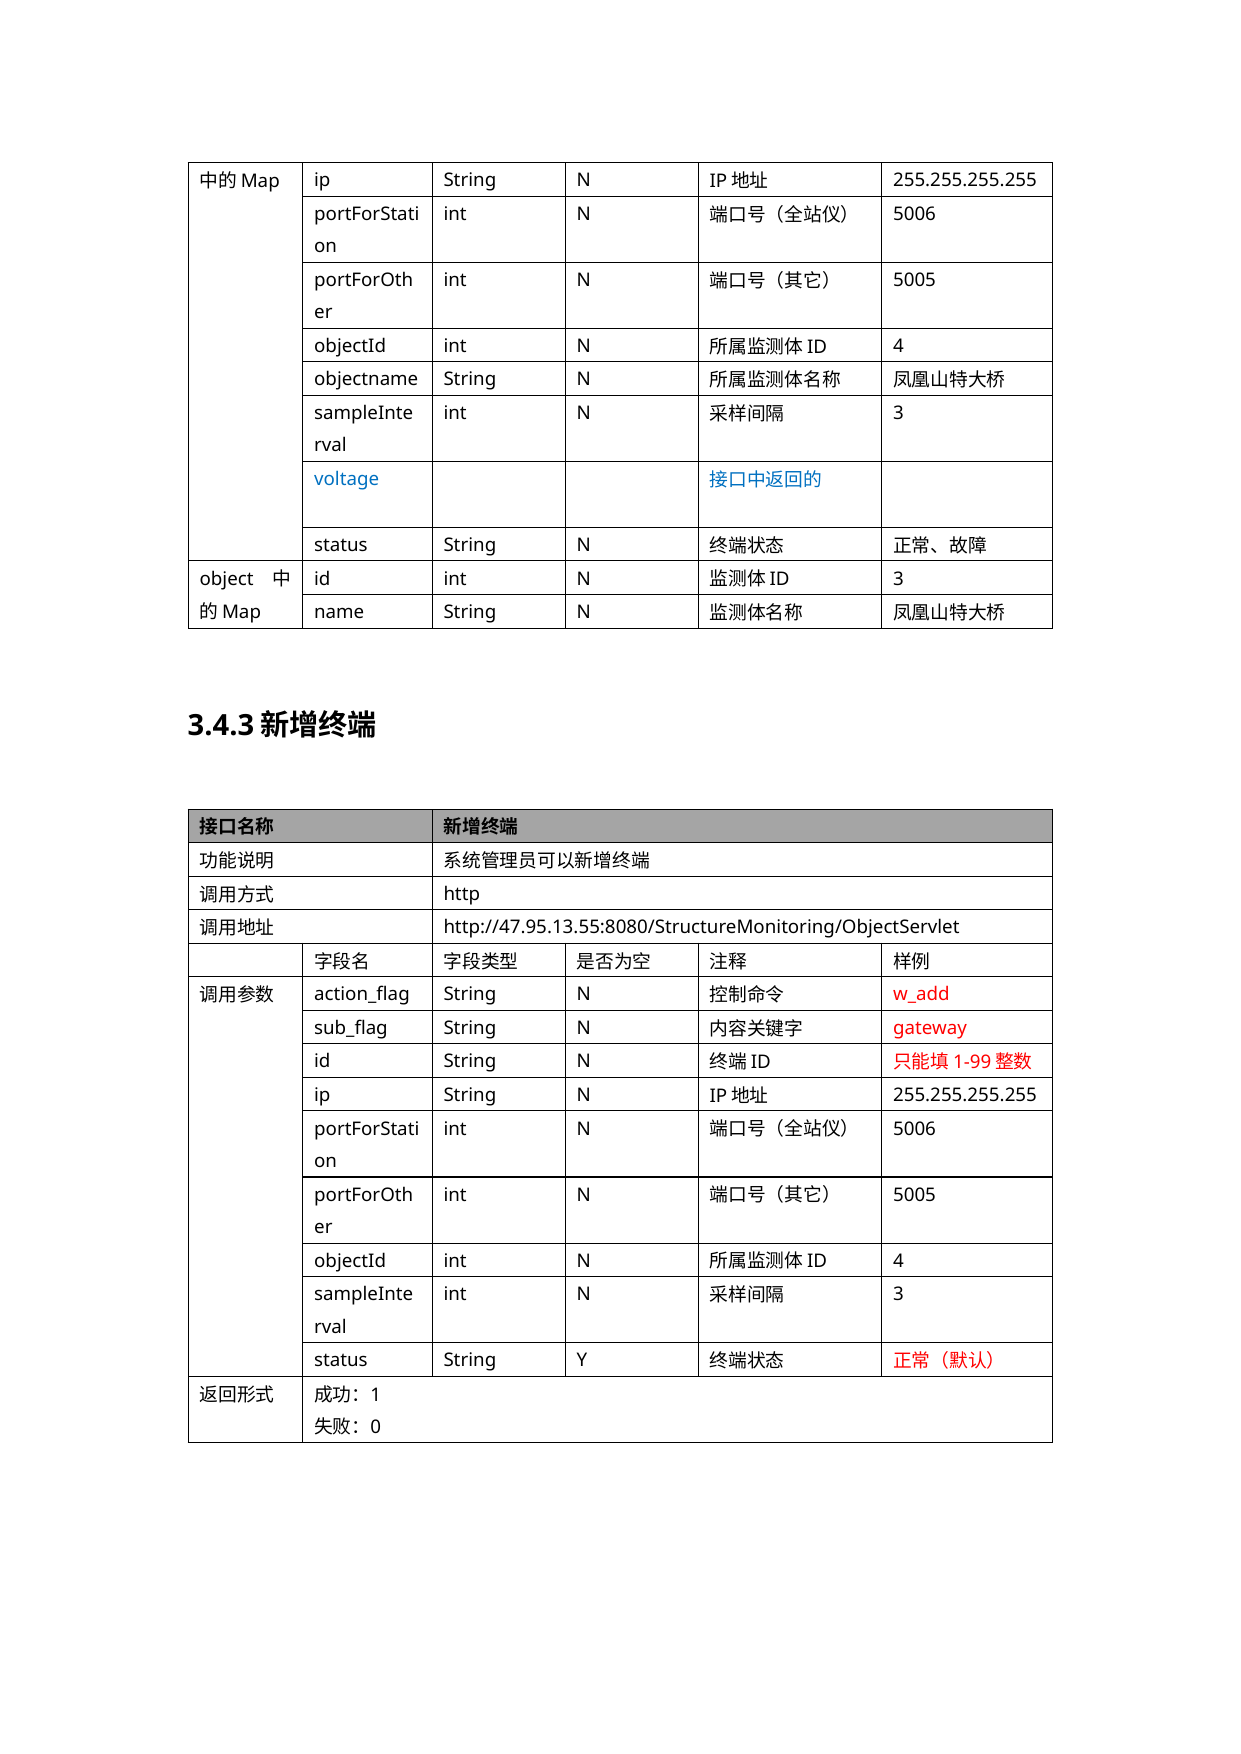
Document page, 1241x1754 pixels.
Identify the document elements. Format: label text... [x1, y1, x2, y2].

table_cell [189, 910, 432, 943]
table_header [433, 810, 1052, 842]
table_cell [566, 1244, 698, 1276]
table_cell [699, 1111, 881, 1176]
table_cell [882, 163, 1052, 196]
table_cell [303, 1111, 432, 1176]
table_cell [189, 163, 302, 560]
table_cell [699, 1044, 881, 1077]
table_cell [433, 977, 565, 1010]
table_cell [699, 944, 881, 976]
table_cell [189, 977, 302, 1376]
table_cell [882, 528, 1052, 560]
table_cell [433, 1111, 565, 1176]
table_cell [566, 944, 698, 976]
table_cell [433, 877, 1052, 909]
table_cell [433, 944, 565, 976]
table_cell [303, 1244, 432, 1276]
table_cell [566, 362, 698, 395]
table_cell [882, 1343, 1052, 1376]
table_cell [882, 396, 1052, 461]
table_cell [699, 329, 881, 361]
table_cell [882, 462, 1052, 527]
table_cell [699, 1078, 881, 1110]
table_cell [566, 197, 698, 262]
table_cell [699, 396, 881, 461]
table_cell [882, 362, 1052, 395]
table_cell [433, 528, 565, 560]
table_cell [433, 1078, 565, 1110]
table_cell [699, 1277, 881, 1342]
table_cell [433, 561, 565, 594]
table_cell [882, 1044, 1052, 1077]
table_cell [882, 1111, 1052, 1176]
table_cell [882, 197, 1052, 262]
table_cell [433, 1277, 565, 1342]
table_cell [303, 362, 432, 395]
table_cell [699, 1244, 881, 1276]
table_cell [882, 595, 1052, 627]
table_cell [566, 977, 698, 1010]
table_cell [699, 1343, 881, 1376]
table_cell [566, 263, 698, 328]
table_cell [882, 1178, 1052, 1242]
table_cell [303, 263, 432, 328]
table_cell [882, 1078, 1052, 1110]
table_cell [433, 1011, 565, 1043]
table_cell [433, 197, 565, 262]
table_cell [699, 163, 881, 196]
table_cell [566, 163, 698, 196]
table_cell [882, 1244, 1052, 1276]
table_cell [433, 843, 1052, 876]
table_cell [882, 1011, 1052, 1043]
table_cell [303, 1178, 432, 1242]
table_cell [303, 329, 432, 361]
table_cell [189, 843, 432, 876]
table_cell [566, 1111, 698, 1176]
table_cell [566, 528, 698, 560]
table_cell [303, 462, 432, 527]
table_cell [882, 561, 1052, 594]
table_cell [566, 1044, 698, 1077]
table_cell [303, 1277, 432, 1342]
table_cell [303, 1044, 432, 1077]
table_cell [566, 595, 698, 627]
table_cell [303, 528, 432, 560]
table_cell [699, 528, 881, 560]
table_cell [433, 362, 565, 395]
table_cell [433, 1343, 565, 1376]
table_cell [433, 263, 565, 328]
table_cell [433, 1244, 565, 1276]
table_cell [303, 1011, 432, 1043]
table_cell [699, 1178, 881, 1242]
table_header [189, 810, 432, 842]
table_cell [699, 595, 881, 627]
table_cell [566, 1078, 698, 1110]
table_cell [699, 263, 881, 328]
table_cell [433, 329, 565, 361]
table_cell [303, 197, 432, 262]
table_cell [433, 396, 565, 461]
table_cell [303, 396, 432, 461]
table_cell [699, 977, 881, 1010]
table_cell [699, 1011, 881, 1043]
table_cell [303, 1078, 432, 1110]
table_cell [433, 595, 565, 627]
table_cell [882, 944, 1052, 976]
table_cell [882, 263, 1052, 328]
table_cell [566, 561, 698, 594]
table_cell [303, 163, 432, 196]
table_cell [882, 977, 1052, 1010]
subtitle 3.4.3新增终端 [187, 690, 1053, 755]
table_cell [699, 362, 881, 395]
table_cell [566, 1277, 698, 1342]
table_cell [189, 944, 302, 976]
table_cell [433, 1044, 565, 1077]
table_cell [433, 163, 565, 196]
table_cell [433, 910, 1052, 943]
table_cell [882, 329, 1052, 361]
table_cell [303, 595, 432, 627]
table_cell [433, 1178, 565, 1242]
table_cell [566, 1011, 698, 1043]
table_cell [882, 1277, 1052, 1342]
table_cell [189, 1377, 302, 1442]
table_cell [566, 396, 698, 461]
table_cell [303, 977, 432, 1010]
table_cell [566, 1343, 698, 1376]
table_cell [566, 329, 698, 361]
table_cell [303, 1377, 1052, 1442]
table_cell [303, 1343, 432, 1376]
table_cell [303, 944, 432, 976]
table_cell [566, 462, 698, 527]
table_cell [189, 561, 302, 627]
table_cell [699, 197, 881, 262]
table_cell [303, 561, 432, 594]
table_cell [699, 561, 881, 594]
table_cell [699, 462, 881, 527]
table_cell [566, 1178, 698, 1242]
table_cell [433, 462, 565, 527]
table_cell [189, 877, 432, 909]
